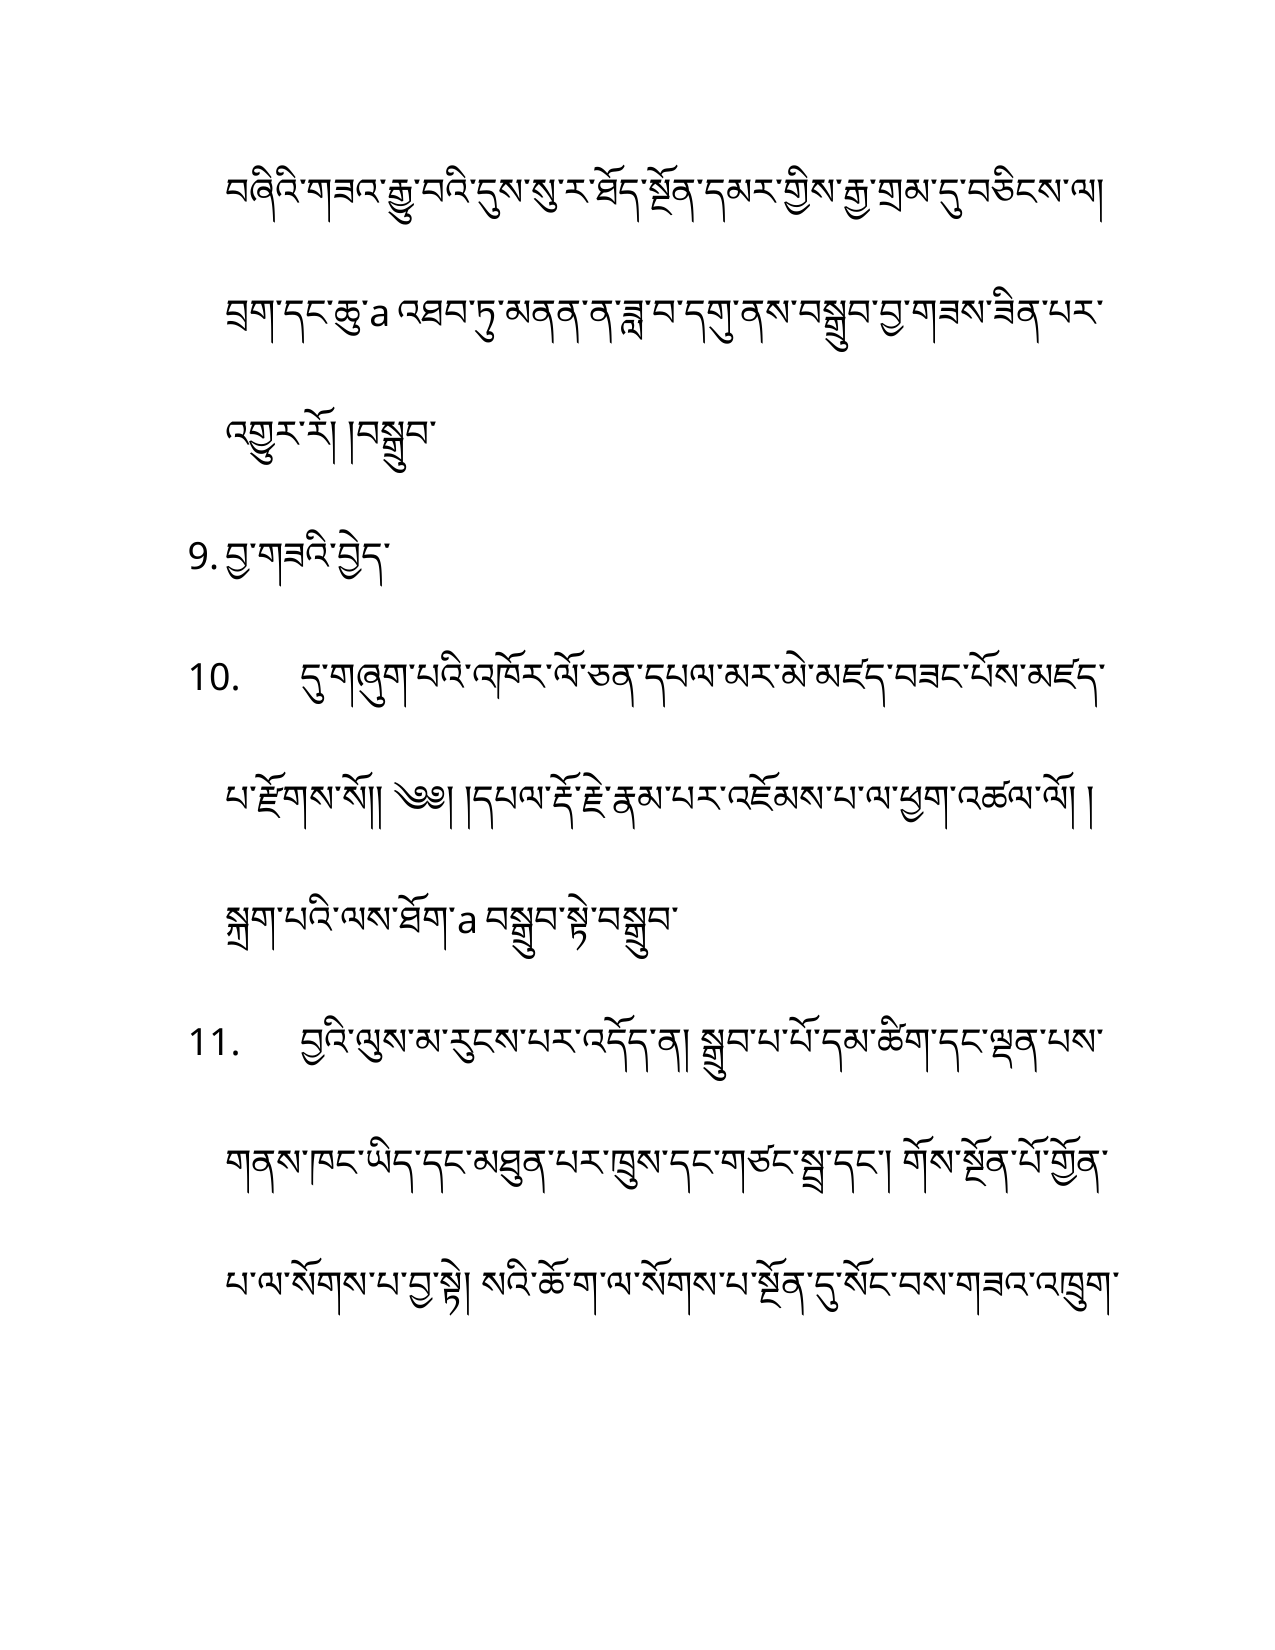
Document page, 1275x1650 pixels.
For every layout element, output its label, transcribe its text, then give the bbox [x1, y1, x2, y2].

list བྱ་གཟའི་བྱེད་ [187, 514, 1125, 620]
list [187, 150, 1125, 498]
list དུ་གཞུག་པའི་འཁོར་ལོ་ཅན་དཔལ་མར་མེ་མཛད་བཟང་པོས་མཛད་པ་རྫོགས་སོ།། ༄༅། །དཔལ་རྡོ་རྗེ་རྣམ་པར་འཇོམས་པ་ལ་ཕྱག་འཚལ་ལོ། །སྐྲག་པའི་ལས་ཐོག་aབསྒྲུབ་སྟེ་བསྒྲུབ་ [187, 636, 1125, 984]
list བྱའི་ལུས་མ་རུངས་པར་འདོད་ན། སྒྲུབ་པ་པོ་དམ་ཚིག་དང་ལྡན་པས་གནས་ཁང་ཡིད་དང་མཐུན་པར་ཁྲུས་དང་གཙང་སྦྲ་དང༌། གོས་སྔོན་པོ་གྱོན་པ་ལ་སོགས་པ་བྱ་སྟེ། སའི་ཆོ་ག་ལ་སོགས་པ་སྔོན་དུ་སོང་བས་གཟའ་འཁྲུག་ [187, 1000, 1125, 1349]
